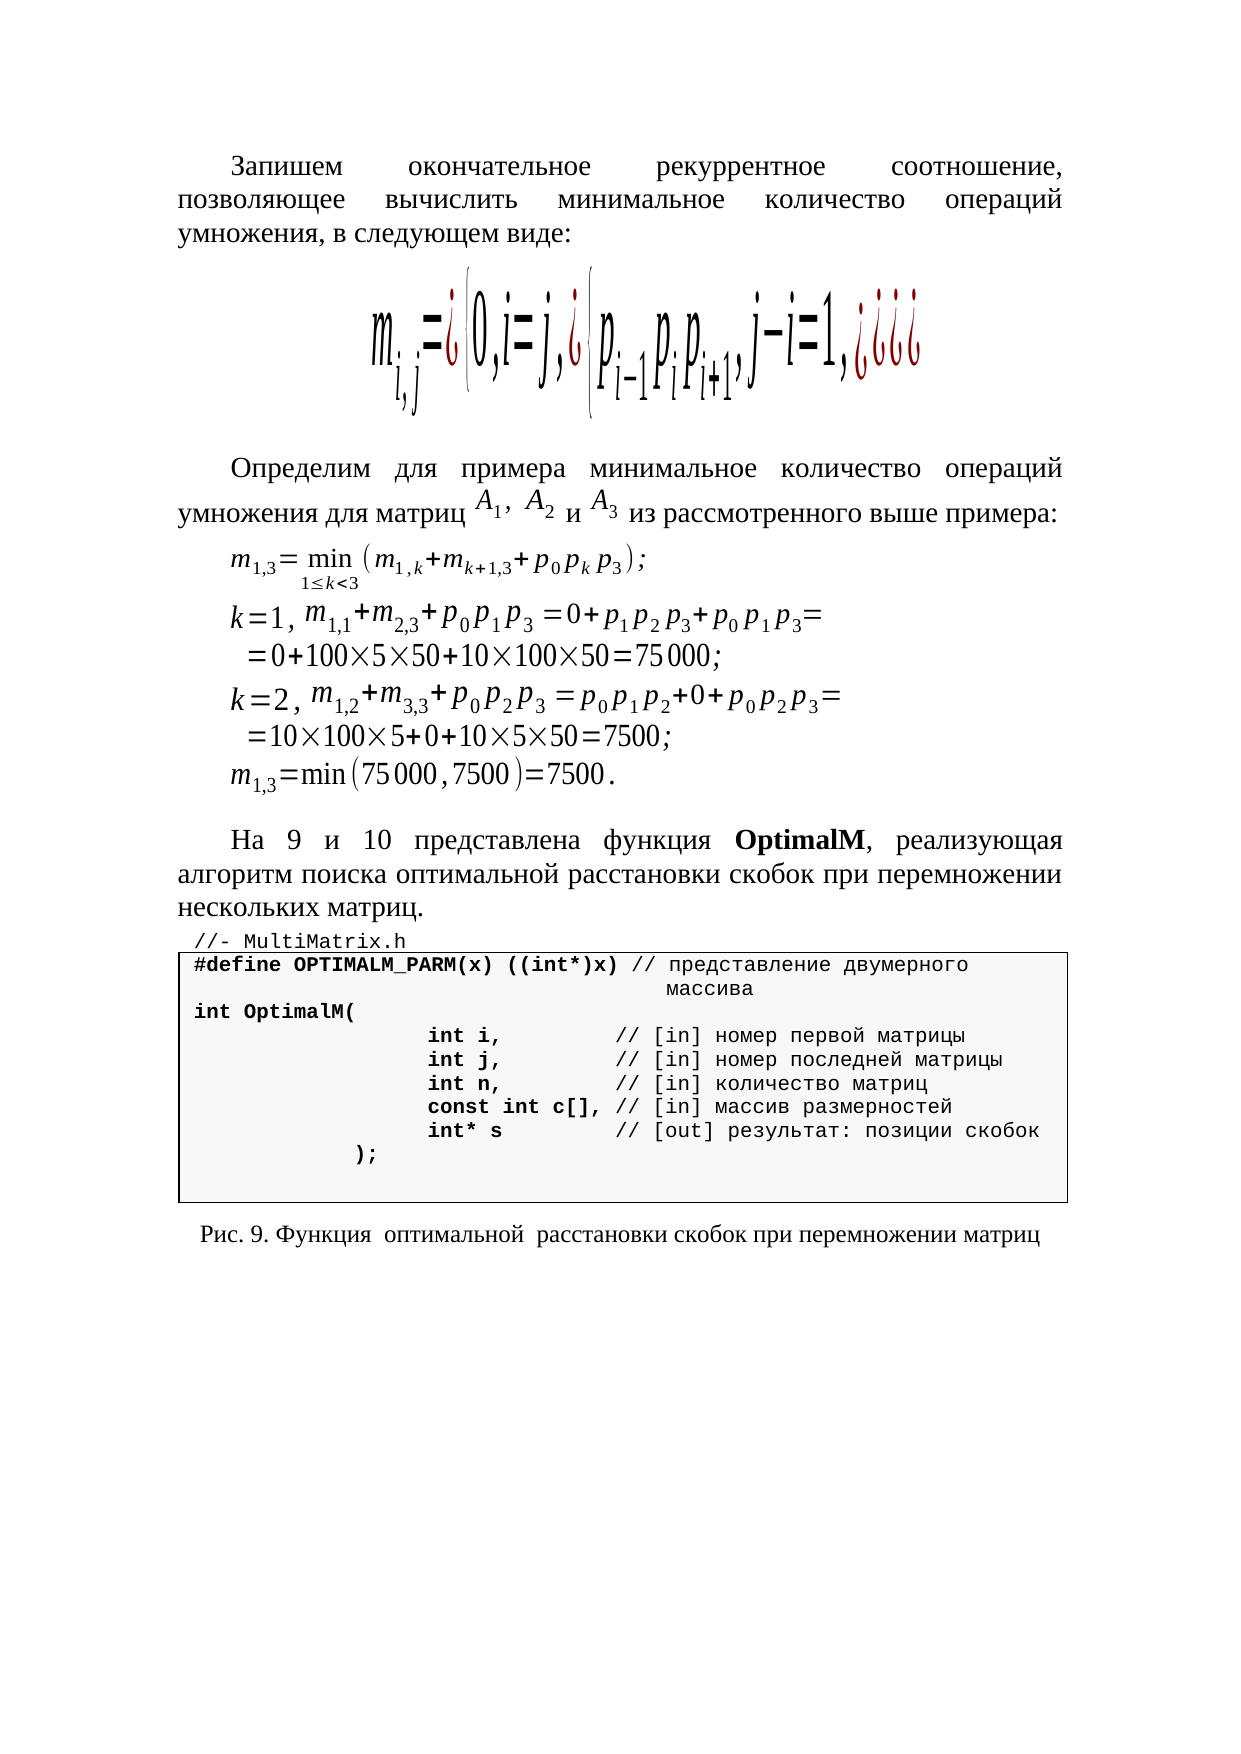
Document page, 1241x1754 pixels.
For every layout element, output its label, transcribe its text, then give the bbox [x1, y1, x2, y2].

text Запишем окончательное рекуррентное соотношение, позволяющее вычислить минимальное количество операций умножения, в следующем виде: [177, 148, 1063, 248]
text Рис. 9. Функция оптимальной расстановки скобок при перемножении матриц [177, 1219, 1063, 1247]
text Определим для примера минимальное количество операций умножения для матриц и из рассмотренного выше примера: [177, 450, 1063, 529]
text На 9 и 10 представлена функция OptimalM, реализующая алгоритм поиска оптимальной расстановки скобок при перемножении нескольких матриц. [177, 822, 1063, 923]
